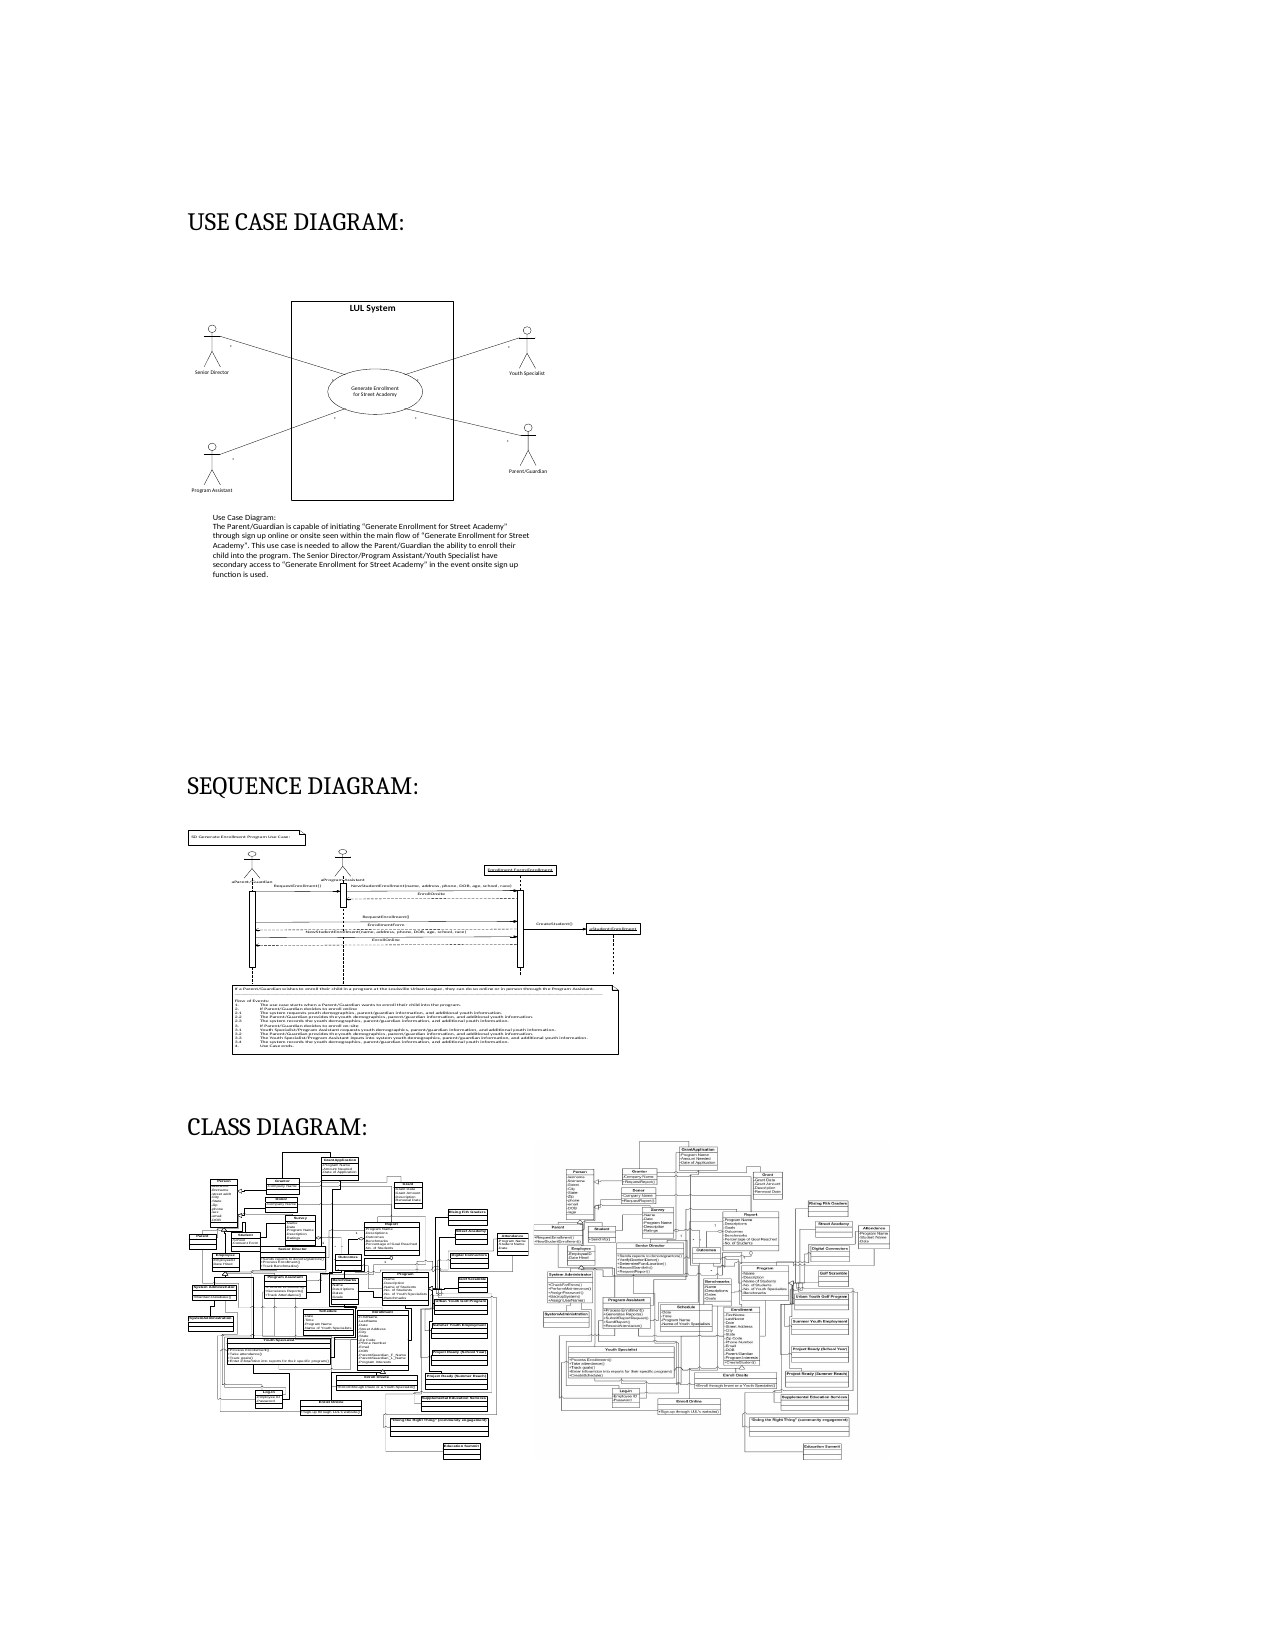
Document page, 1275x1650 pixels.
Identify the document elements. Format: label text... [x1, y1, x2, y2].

text CLASS DIAGRAM: [187, 1112, 1087, 1141]
picture [533, 1141, 890, 1460]
text USE CASE DIAGRAM: [187, 207, 1087, 236]
text SEQUENCE DIAGRAM: [187, 772, 1087, 801]
